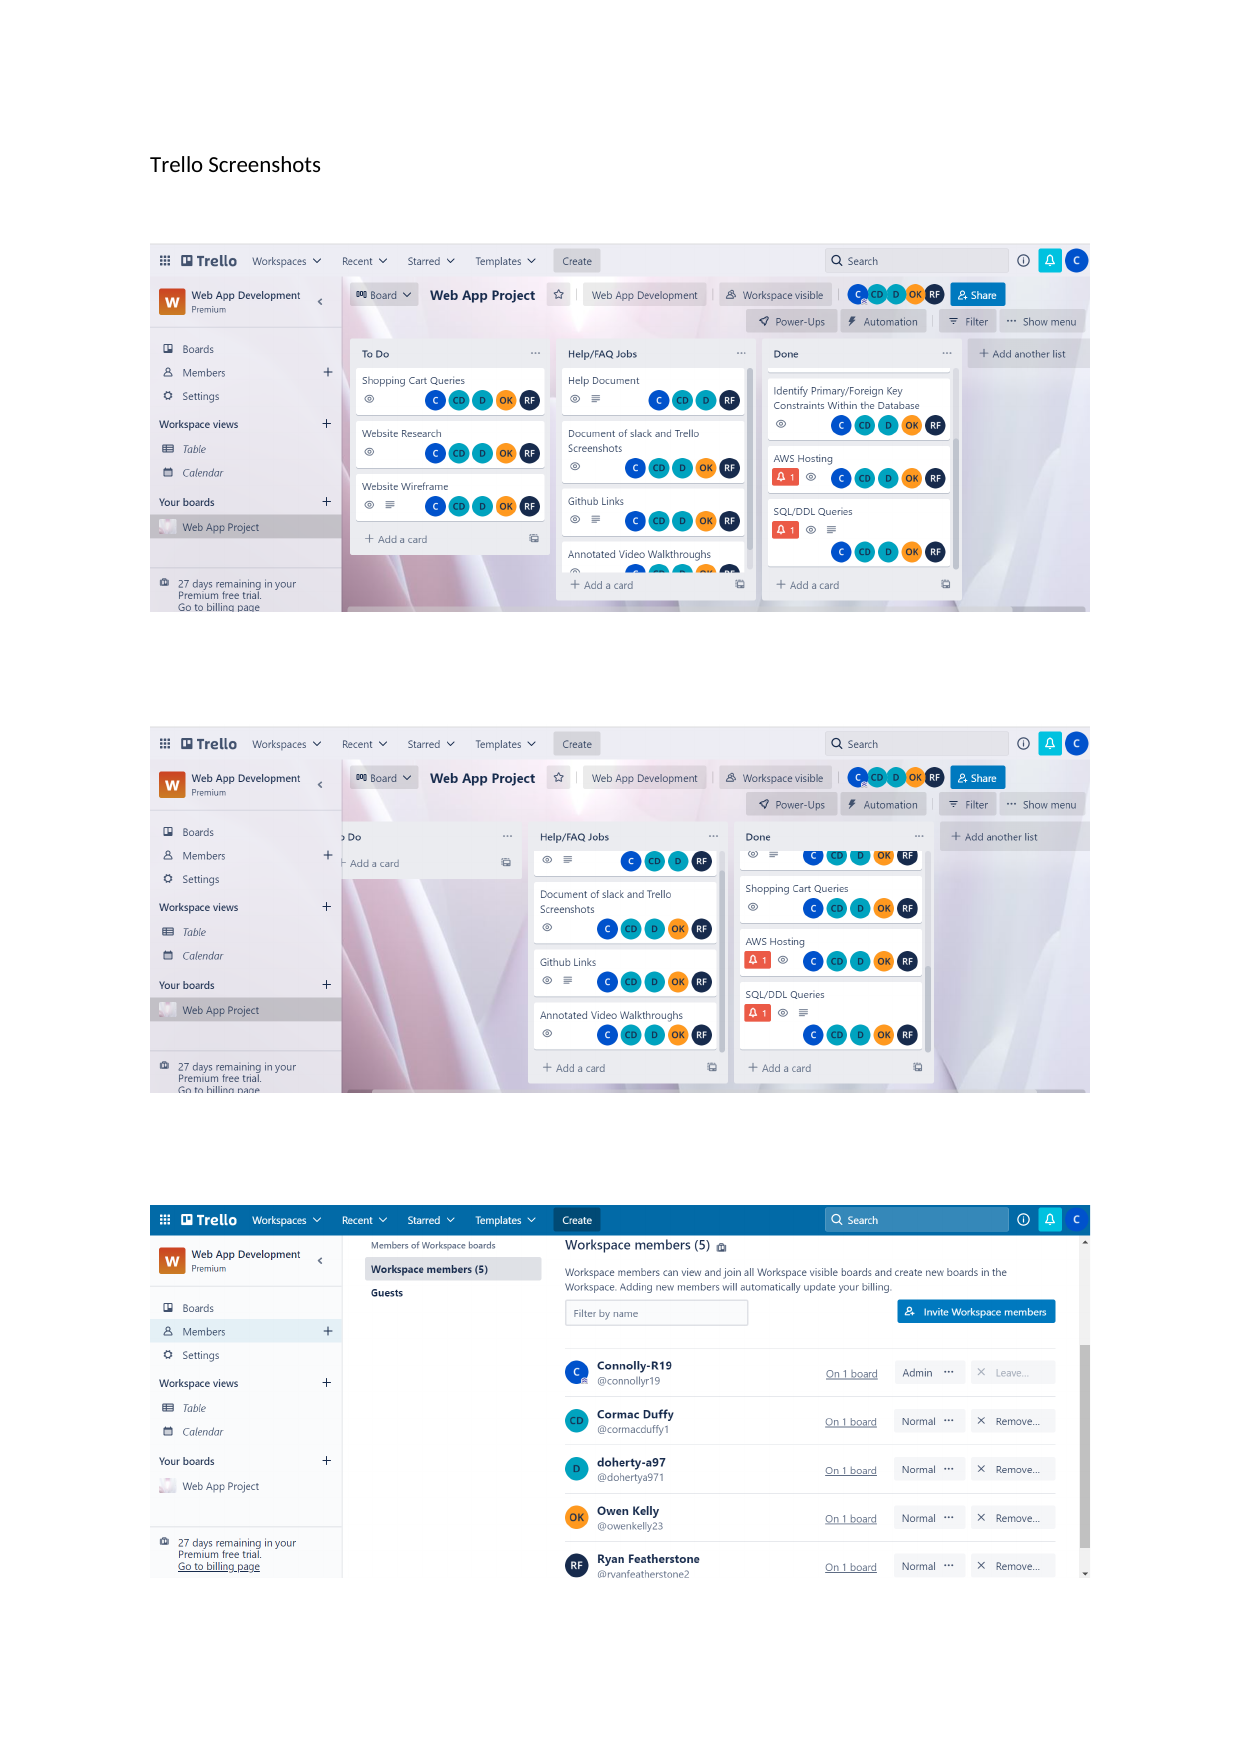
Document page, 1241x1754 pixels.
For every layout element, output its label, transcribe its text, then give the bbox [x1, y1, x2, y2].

text Trello Screenshots [150, 150, 1090, 178]
picture [150, 1205, 1091, 1578]
picture [150, 243, 1090, 612]
picture [150, 724, 1090, 1093]
